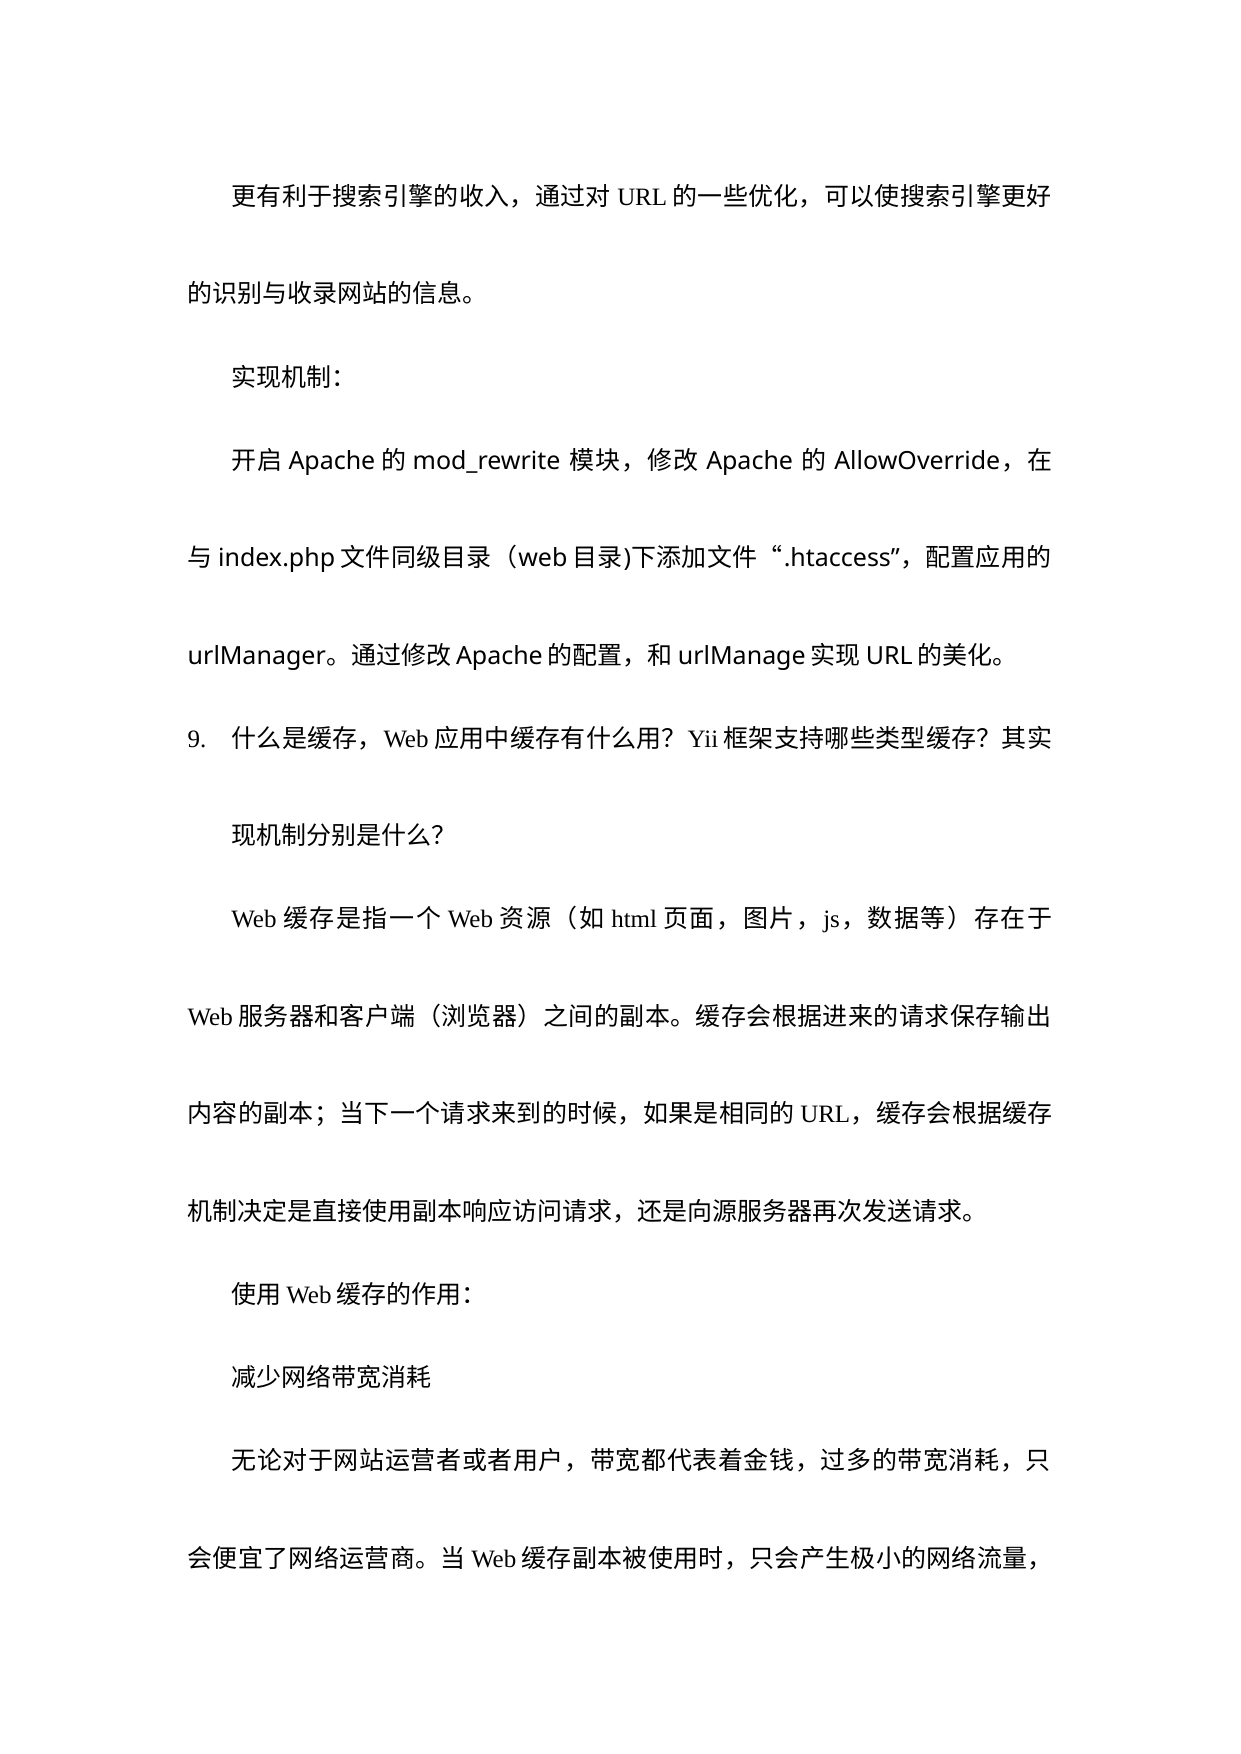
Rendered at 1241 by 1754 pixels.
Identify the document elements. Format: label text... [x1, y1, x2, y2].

list 减少网络带宽消耗 [187, 1343, 1053, 1408]
list 开启Apache的mod_rewrite 模块，修改 Apache 的 AllowOverride，在与index.php文件同级目录（web目录)下添加文件“.htaccess”，配置应用的urlManager。通过修改Apache的配置，和urlManage实现URL的美化。 [187, 426, 1053, 686]
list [187, 162, 1053, 324]
list 什么是缓存，Web应用中缓存有什么用？Yii框架支持哪些类型缓存？其实现机制分别是什么？ [187, 704, 1053, 866]
list 使用Web缓存的作用： [187, 1260, 1053, 1325]
list Web缓存是指一个Web资源（如html页面，图片，js，数据等）存在于Web服务器和客户端（浏览器）之间的副本。缓存会根据进来的请求保存输出内容的副本；当下一个请求来到的时候，如果是相同的URL，缓存会根据缓存机制决定是直接使用副本响应访问请求，还是向源服务器再次发送请求。 [187, 884, 1053, 1242]
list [187, 1426, 1053, 1589]
list 实现机制： [187, 343, 1053, 408]
